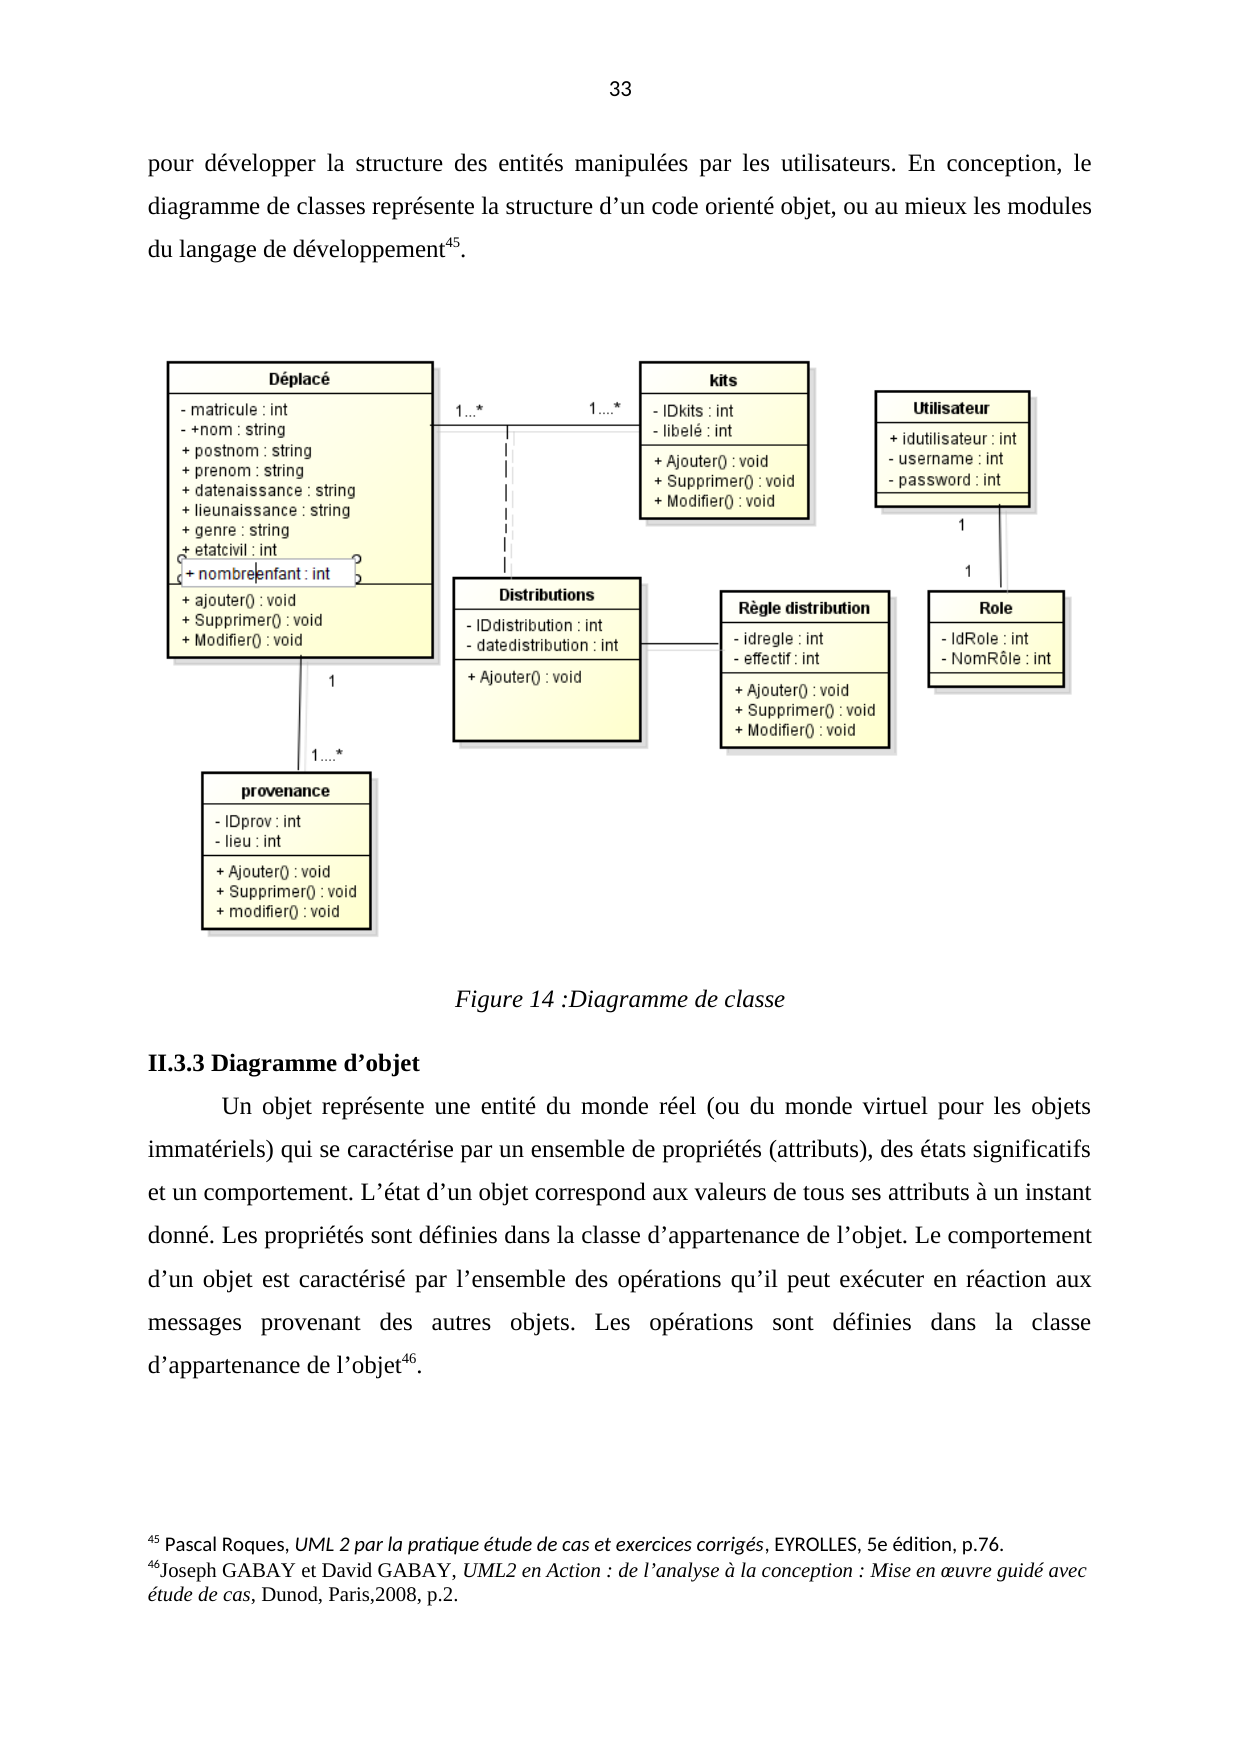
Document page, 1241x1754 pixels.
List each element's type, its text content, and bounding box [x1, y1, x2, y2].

text Figure 14 :Diagramme de classe [148, 984, 1093, 1013]
text Un objet représente une entité du monde réel (ou du monde virtuel pour les objets immatériels) qui se caractérise par un ensemble de propriétés (attributs), des états significatifs et un comportement. L’état d’un objet correspond aux valeurs de tous ses attributs à un instant donné. Les propriétés sont définies dans la classe d’appartenance de l’objet. Le comportement d’un objet est caractérisé par l’ensemble des opérations qu’il peut exécuter en réaction aux messages provenant des autres objets. Les opérations sont définies dans la classe d’appartenance de l’objet. [148, 1091, 1093, 1379]
text II.3.3 Diagramme d’objet [148, 1048, 1093, 1077]
picture [147, 341, 1093, 949]
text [148, 148, 1093, 263]
